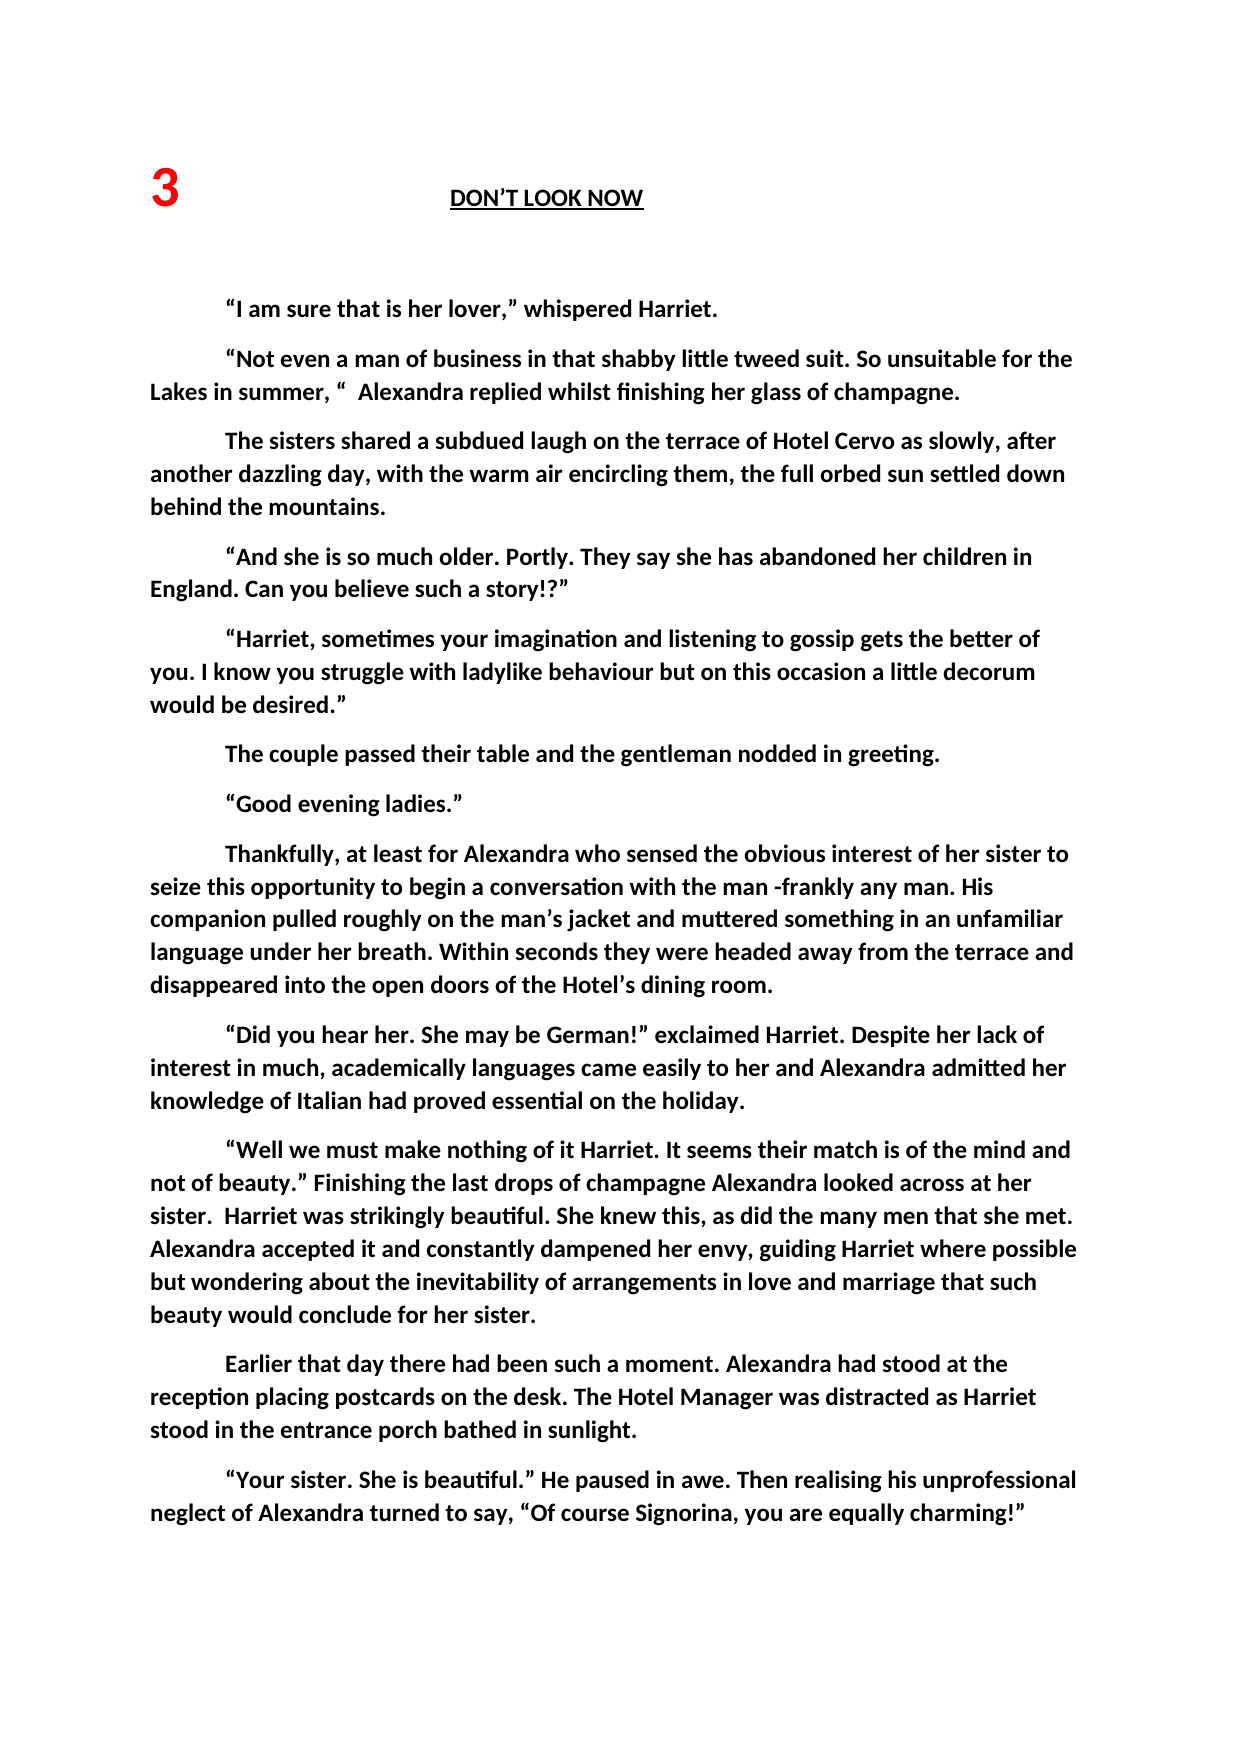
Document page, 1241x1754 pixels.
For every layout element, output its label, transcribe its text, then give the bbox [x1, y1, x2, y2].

text Earlier that day there had been such a moment. Alexandra had stood at the reception placing postcards on the desk. The Hotel Manager was distracted as Harriet stood in the entrance porch bathed in sunlight. [150, 1348, 1090, 1445]
text The sisters shared a subdued laugh on the terrace of Hotel Cervo as slowly, after another dazzling day, with the warm air encircling them, the full orbed sun settled down behind the mountains. [150, 425, 1090, 522]
text The couple passed their table and the gentleman nodded in greeting. [150, 738, 1090, 769]
text “Not even a man of business in that shabby little tweed suit. So unsuitable for the Lakes in summer, “ Alexandra replied whilst finishing her glass of champagne. [150, 343, 1090, 406]
text “And she is so much older. Portly. They say she has abandoned her children in England. Can you believe such a story!?” [150, 541, 1090, 604]
text “Well we must make nothing of it Harriet. It seems their match is of the mind and not of beauty.” Finishing the last drops of champagne Alexandra looked across at her sister. Harriet was strikingly beautiful. She knew this, as did the many men that she met. Alexandra accepted it and constantly dampened her envy, guiding Harriet where possible but wondering about the inevitability of arrangements in love and marriage that such beauty would conclude for her sister. [150, 1134, 1090, 1329]
text “Good evening ladies.” [150, 788, 1090, 819]
text “I am sure that is her lover,” whispered Harriet. [150, 293, 1090, 324]
text Thankfully, at least for Alexandra who sensed the obvious interest of her sister to seize this opportunity to begin a conversation with the man -frankly any man. His companion pulled roughly on the man’s jacket and muttered something in an unfamiliar language under her breath. Within seconds they were headed away from the terrace and disappeared into the open doors of the Hotel’s dining room. [150, 838, 1090, 1000]
text 3 DON’T LOOK NOW [150, 150, 1090, 221]
text “Harriet, sometimes your imagination and listening to gossip gets the better of you. I know you struggle with ladylike behaviour but on this occasion a little decorum would be desired.” [150, 623, 1090, 719]
text “Did you hear her. She may be German!” exclaimed Harriet. Despite her lack of interest in much, academically languages came easily to her and Alexandra admitted her knowledge of Italian had proved essential on the holiday. [150, 1019, 1090, 1115]
text “Your sister. She is beautiful.” He paused in awe. Then realising his unprofessional neglect of Alexandra turned to say, “Of course Signorina, you are equally charming!” [150, 1464, 1090, 1527]
